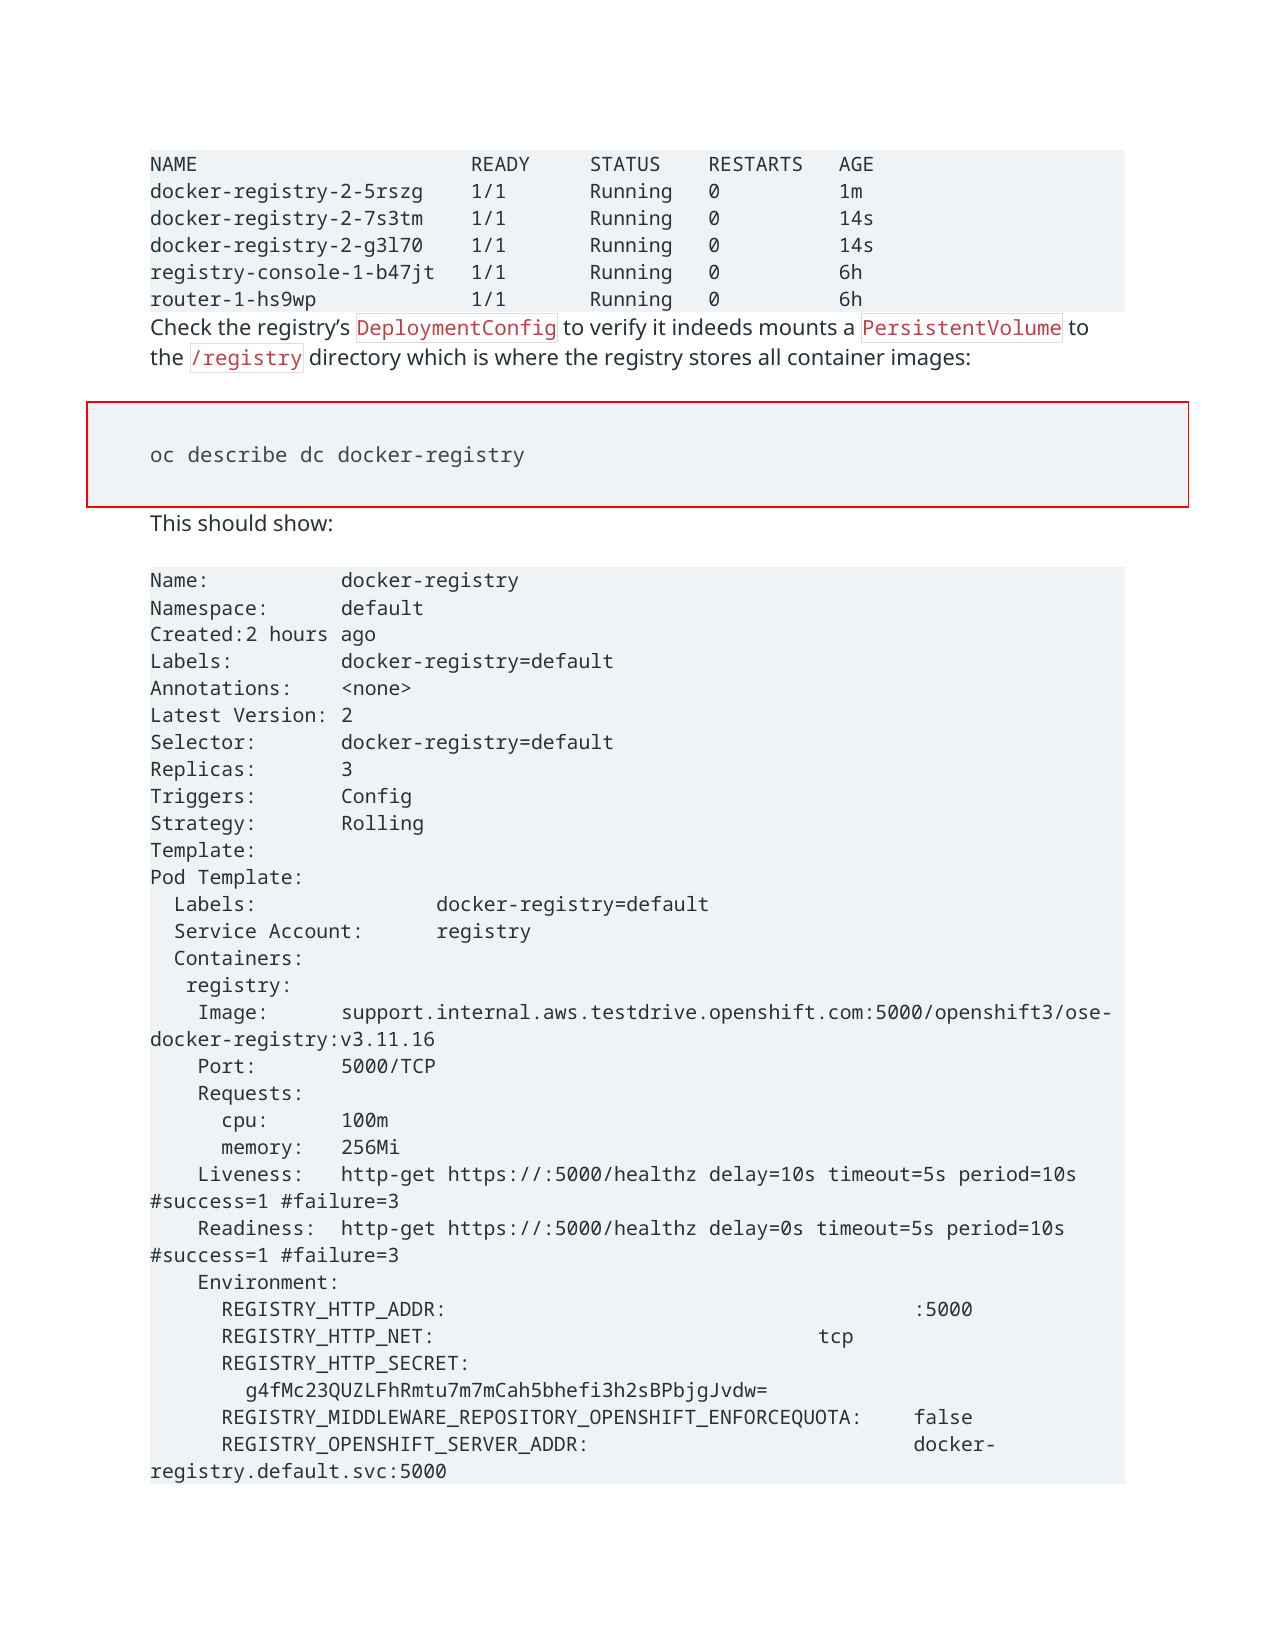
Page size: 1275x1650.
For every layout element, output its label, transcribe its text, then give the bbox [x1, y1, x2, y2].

text router-1-hs9wp 1/1 Running 0 6h [150, 285, 1125, 312]
text Namespace: default [150, 594, 1125, 621]
text This should show: [150, 508, 1125, 538]
text Selector: docker-registry=default [150, 729, 1125, 756]
text Template: [150, 837, 1125, 863]
text Requests: [150, 1079, 1125, 1106]
text Created: 2 hours ago [150, 621, 1125, 648]
text Labels: docker-registry=default [150, 891, 1125, 917]
text NAME READY STATUS RESTARTS AGE [150, 150, 1125, 177]
text Strategy: Rolling [150, 809, 1125, 837]
text Port: 5000/TCP [150, 1052, 1125, 1079]
text Containers: [150, 944, 1125, 971]
text REGISTRY_HTTP_ADDR: :5000 [150, 1295, 1125, 1322]
text Environment: [150, 1268, 1125, 1295]
text docker-registry-2-5rszg 1/1 Running 0 1m [150, 177, 1125, 204]
text Replicas: 3 [150, 756, 1125, 783]
text REGISTRY_HTTP_SECRET: g4fMc23QUZLFhRmtu7m7mCah5bhefi3h2sBPbjgJvdw= [150, 1349, 1125, 1403]
text Image: support.internal.aws.testdrive.openshift.com:5000/openshift3/ose-docker-registry:v3.11.16 [150, 998, 1125, 1052]
text Name: docker-registry [150, 567, 1125, 594]
text REGISTRY_MIDDLEWARE_REPOSITORY_OPENSHIFT_ENFORCEQUOTA: false [150, 1403, 1125, 1430]
text docker-registry-2-7s3tm 1/1 Running 0 14s [150, 204, 1125, 231]
text REGISTRY_HTTP_NET: tcp [150, 1322, 1125, 1349]
text REGISTRY_OPENSHIFT_SERVER_ADDR: docker-registry.default.svc:5000 [150, 1430, 1125, 1484]
text cpu: 100m [150, 1106, 1125, 1133]
text Annotations: <none> [150, 675, 1125, 702]
text Liveness: http-get https://:5000/healthz delay=10s timeout=5s period=10s #success=1 #failure=3 [150, 1160, 1125, 1214]
text registry: [150, 971, 1125, 998]
text Pod Template: [150, 863, 1125, 891]
text docker-registry-2-g3l70 1/1 Running 0 14s [150, 231, 1125, 258]
text Check the registry’s DeploymentConfig to verify it indeeds mounts a PersistentVolume to the /registry directory which is where the registry stores all container images: [150, 312, 1125, 372]
text Latest Version: 2 [150, 702, 1125, 729]
text Labels: docker-registry=default [150, 648, 1125, 675]
text oc describe dc docker-registry [88, 403, 1188, 506]
text memory: 256Mi [150, 1133, 1125, 1160]
text Service Account: registry [150, 917, 1125, 944]
text Readiness: http-get https://:5000/healthz delay=0s timeout=5s period=10s #success=1 #failure=3 [150, 1214, 1125, 1268]
text registry-console-1-b47jt 1/1 Running 0 6h [150, 258, 1125, 285]
text Triggers: Config [150, 783, 1125, 809]
